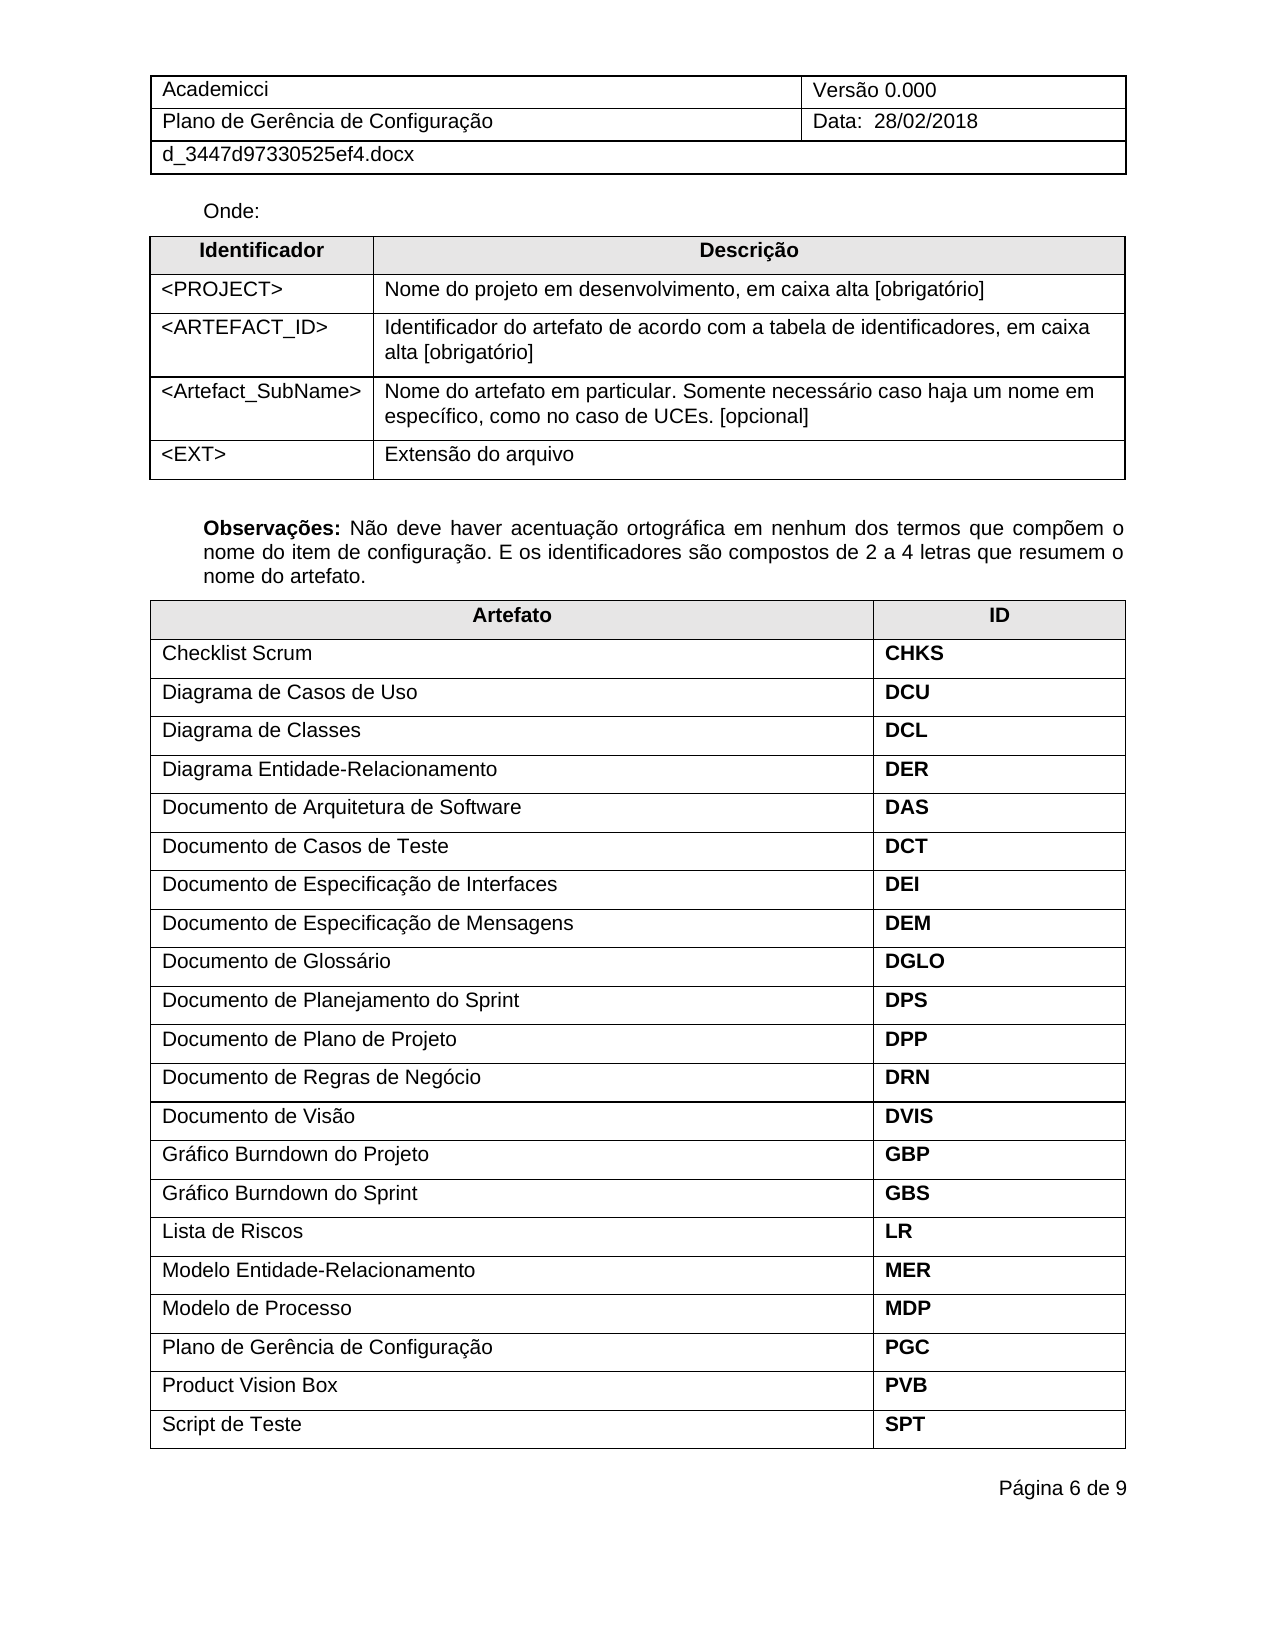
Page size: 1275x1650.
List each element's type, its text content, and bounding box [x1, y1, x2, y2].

table_cell Lista de Riscos [151, 1218, 873, 1256]
table_cell DRN [874, 1064, 1125, 1101]
table_cell Documento de Planejamento do Sprint [151, 987, 873, 1024]
table_cell Documento de Regras de Negócio [151, 1064, 873, 1101]
table_header Identificador [151, 237, 373, 274]
table_cell Plano de Gerência de Configuração [151, 1334, 873, 1371]
table_cell PVB [874, 1372, 1125, 1410]
table_cell <PROJECT> [151, 275, 373, 313]
table_header ID [874, 601, 1125, 639]
table_cell PGC [874, 1334, 1125, 1371]
table_cell Gráfico Burndown do Projeto [151, 1141, 873, 1178]
table_header Descrição [374, 237, 1124, 274]
table_cell DPS [874, 987, 1125, 1024]
table_cell DVIS [874, 1103, 1125, 1140]
table_cell Checklist Scrum [151, 640, 873, 677]
table_cell DCT [874, 833, 1125, 870]
table_cell GBS [874, 1180, 1125, 1217]
table_cell MER [874, 1257, 1125, 1294]
table_cell SPT [874, 1411, 1125, 1448]
table_cell DAS [874, 794, 1125, 832]
table_cell LR [874, 1218, 1125, 1256]
table_cell Modelo de Processo [151, 1295, 873, 1333]
table_cell Modelo Entidade-Relacionamento [151, 1257, 873, 1294]
table_cell Documento de Casos de Teste [151, 833, 873, 870]
table_cell Documento de Especificação de Mensagens [151, 910, 873, 947]
table_cell Product Vision Box [151, 1372, 873, 1410]
table_cell Documento de Glossário [151, 948, 873, 986]
text Observações: Não deve haver acentuação ortográfica em nenhum dos termos que compõem o nome do item de configuração. E os identificadores são compostos de 2 a 4 letras que resumem o nome do artefato. [203, 516, 1125, 588]
table_cell Documento de Especificação de Interfaces [151, 871, 873, 909]
table_cell DCU [874, 679, 1125, 716]
table_cell Script de Teste [151, 1411, 873, 1448]
table_cell <Artefact_SubName> [151, 378, 373, 440]
table_cell MDP [874, 1295, 1125, 1333]
table_cell <ARTEFACT_ID> [151, 314, 373, 376]
table_cell DPP [874, 1025, 1125, 1063]
table_cell Gráfico Burndown do Sprint [151, 1180, 873, 1217]
table_header Artefato [151, 601, 873, 639]
table_cell Documento de Plano de Projeto [151, 1025, 873, 1063]
table_cell CHKS [874, 640, 1125, 677]
table_cell DER [874, 756, 1125, 793]
table_cell Nome do projeto em desenvolvimento, em caixa alta [obrigatório] [374, 275, 1124, 313]
table_cell Diagrama de Casos de Uso [151, 679, 873, 716]
table_cell DEI [874, 871, 1125, 909]
table_cell DGLO [874, 948, 1125, 986]
table_cell Nome do artefato em particular. Somente necessário caso haja um nome em específico, como no caso de UCEs. [opcional] [374, 378, 1124, 440]
table_cell Documento de Arquitetura de Software [151, 794, 873, 832]
text Onde: [203, 199, 1125, 223]
table_cell <EXT> [151, 441, 373, 478]
table_cell Diagrama de Classes [151, 717, 873, 754]
table_cell DCL [874, 717, 1125, 754]
table_cell Identificador do artefato de acordo com a tabela de identificadores, em caixa alta [obrigatório] [374, 314, 1124, 376]
table_cell Documento de Visão [151, 1103, 873, 1140]
table_cell Diagrama Entidade-Relacionamento [151, 756, 873, 793]
table_cell GBP [874, 1141, 1125, 1178]
table_cell Extensão do arquivo [374, 441, 1124, 478]
table_cell DEM [874, 910, 1125, 947]
